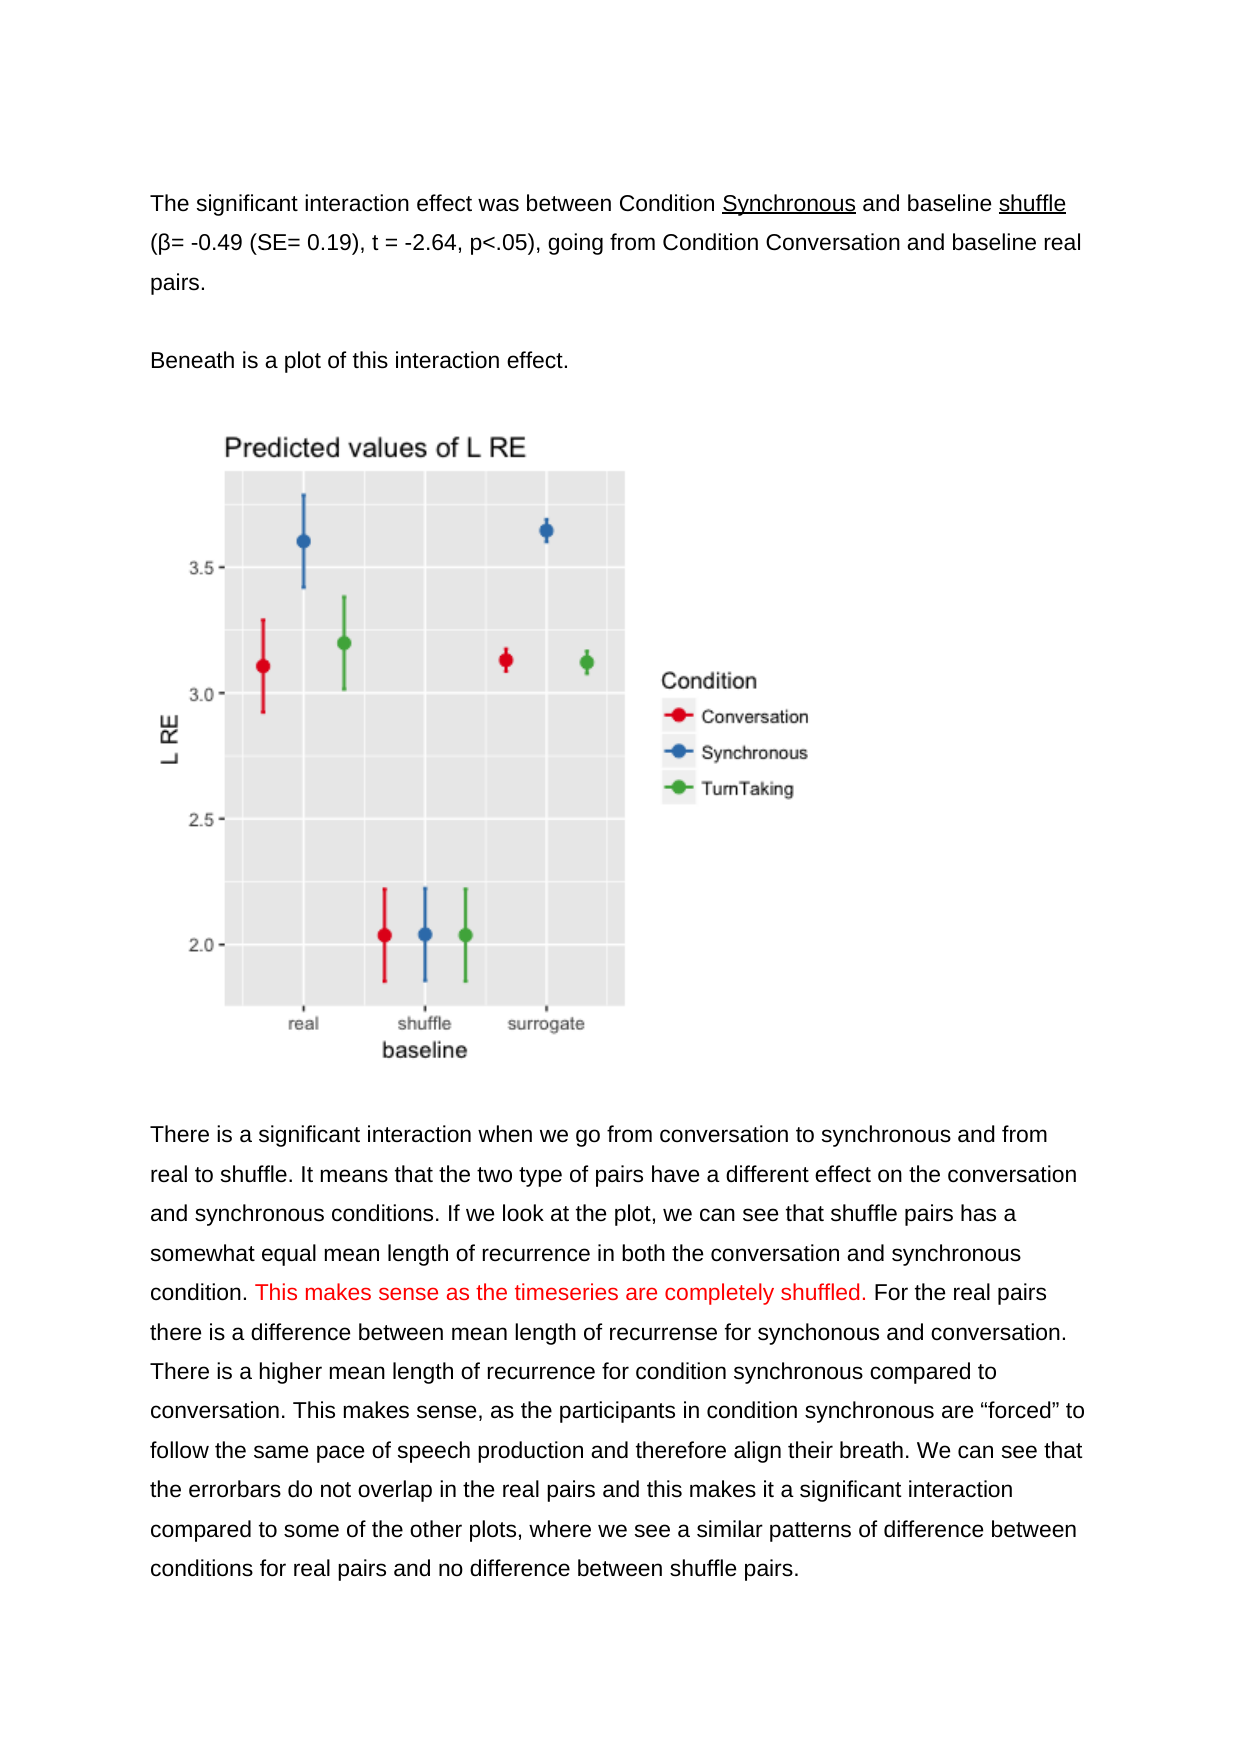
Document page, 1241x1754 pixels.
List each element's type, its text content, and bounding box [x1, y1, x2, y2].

text The significant interaction effect was between Condition Synchronous and baseline shuffle (β= -0.49 (SE= 0.19), t = -2.64, p<.05), going from Condition Conversation and baseline real pairs. [150, 189, 1090, 295]
picture [150, 426, 833, 1069]
text Beneath is a plot of this interaction effect. [150, 347, 1090, 374]
text There is a significant interaction when we go from conversation to synchronous and from real to shuffle. It means that the two type of pairs have a different effect on the conversation and synchronous conditions. If we look at the plot, we can see that shuffle pairs has a somewhat equal mean length of recurrence in both the conversation and synchronous condition. This makes sense as the timeseries are completely shuffled. For the real pairs there is a difference between mean length of recurrense for synchonous and conversation. There is a higher mean length of recurrence for condition synchronous compared to conversation. This makes sense, as the participants in condition synchronous are “forced” to follow the same pace of speech production and therefore align their breath. We can see that the errorbars do not overlap in the real pairs and this makes it a significant interaction compared to some of the other plots, where we see a similar patterns of difference between conditions for real pairs and no difference between shuffle pairs. [150, 1121, 1090, 1582]
